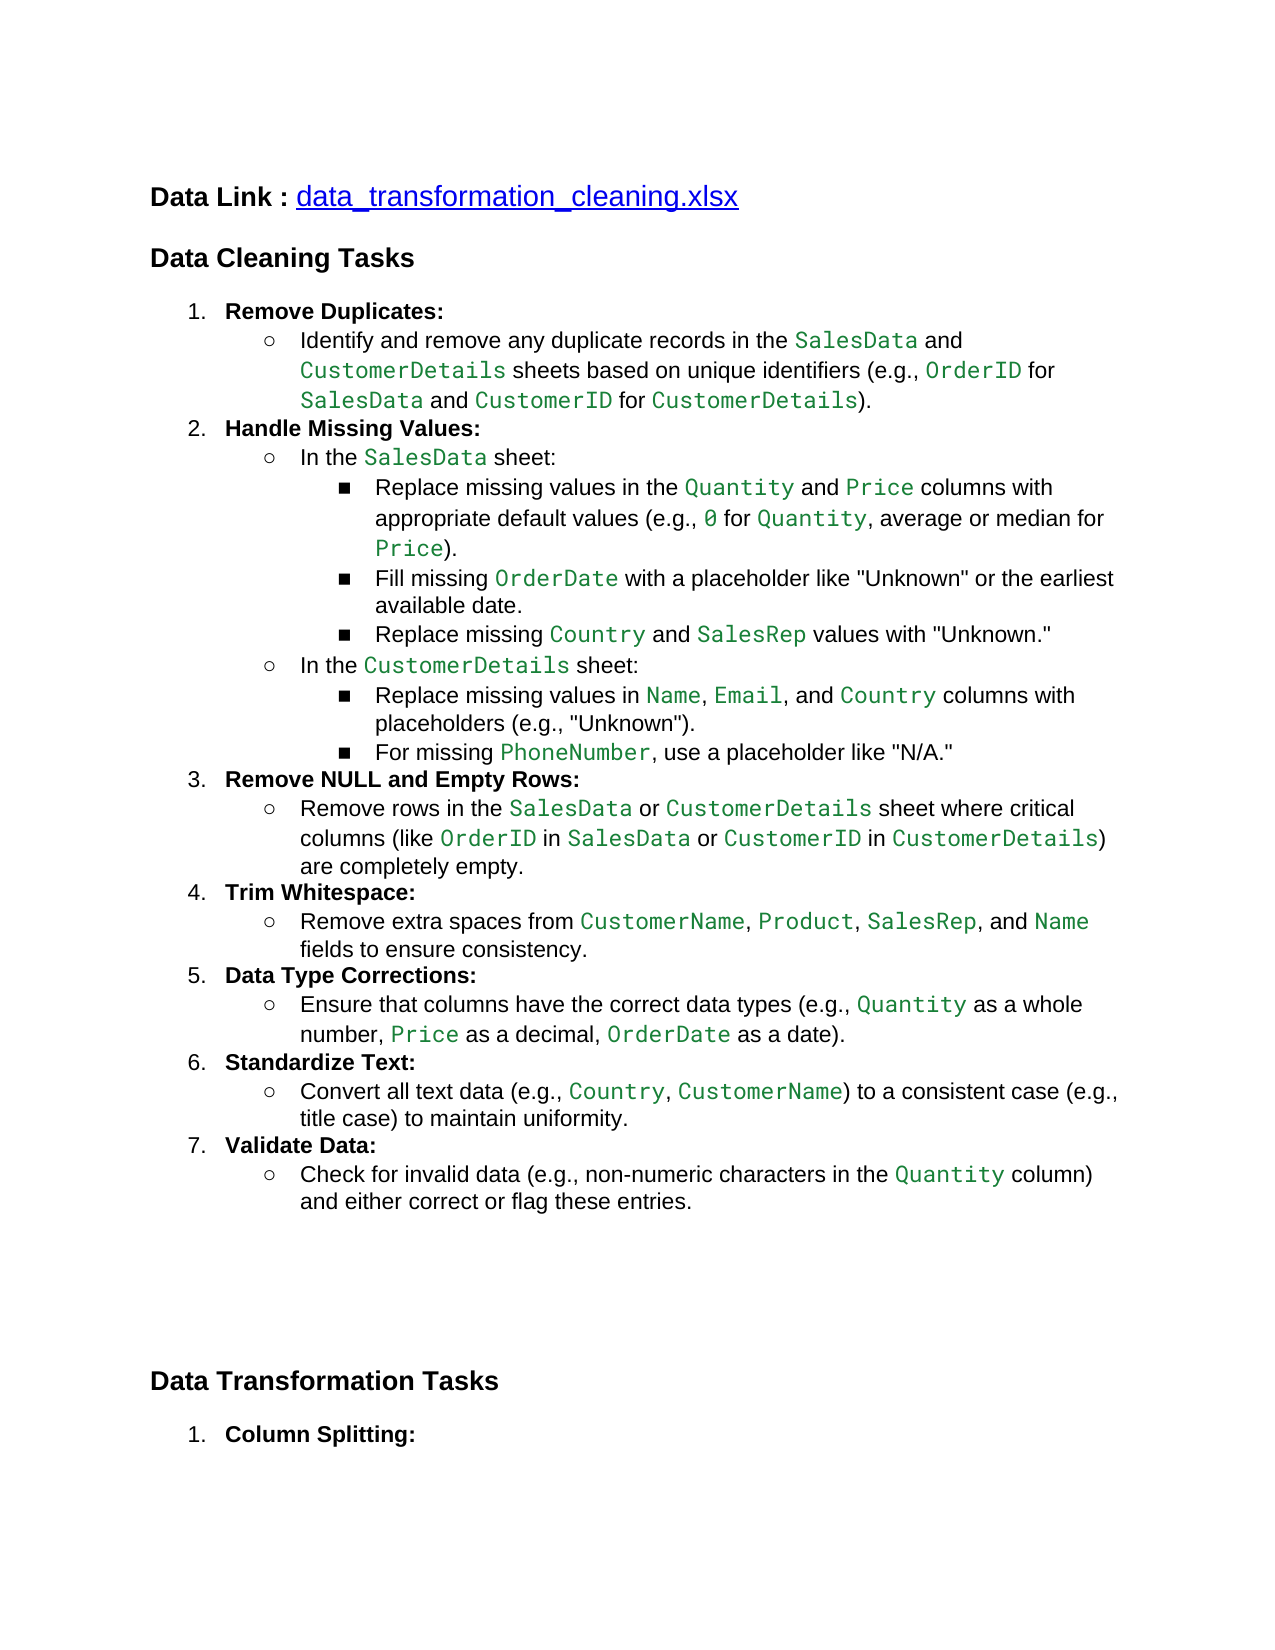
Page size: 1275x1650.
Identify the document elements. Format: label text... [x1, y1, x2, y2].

list Identify and remove any duplicate records in the SalesData and CustomerDetails sheets based on unique identifiers (e.g., OrderID for SalesData and CustomerID for CustomerDetails). [262, 324, 1125, 415]
list Replace missing values in the Quantity and Price columns with appropriate default values (e.g., 0 for Quantity, average or median for Price). [337, 472, 1125, 562]
list Remove rows in the SalesData or CustomerDetails sheet where critical columns (like OrderID in SalesData or CustomerID in CustomerDetails) are completely empty. [262, 792, 1125, 879]
list Remove Duplicates: [187, 298, 1125, 324]
list Handle Missing Values: [187, 415, 1125, 441]
list Fill missing OrderDate with a placeholder like "Unknown" or the earliest available date. [337, 562, 1125, 619]
subtitle Data Cleaning Tasks [150, 242, 1125, 273]
list In the SalesData sheet: [262, 441, 1125, 472]
list Replace missing Country and SalesRep values with "Unknown." [337, 619, 1125, 649]
list Trim Whitespace: [187, 879, 1125, 906]
subtitle Data Transformation Tasks [150, 1365, 1125, 1396]
list Convert all text data (e.g., Country, CustomerName) to a consistent case (e.g., title case) to maintain uniformity. [262, 1075, 1125, 1132]
list Remove NULL and Empty Rows: [187, 766, 1125, 792]
list Remove extra spaces from CustomerName, Product, SalesRep, and Name fields to ensure consistency. [262, 906, 1125, 962]
list Validate Data: [187, 1132, 1125, 1158]
list For missing PhoneNumber, use a placeholder like "N/A." [337, 736, 1125, 766]
list Check for invalid data (e.g., non-numeric characters in the Quantity column) and either correct or flag these entries. [262, 1158, 1125, 1215]
list Data Type Corrections: [187, 962, 1125, 988]
list In the CustomerDetails sheet: [262, 649, 1125, 679]
list Replace missing values in Name, Email, and Country columns with placeholders (e.g., "Unknown"). [337, 679, 1125, 736]
list Standardize Text: [187, 1049, 1125, 1075]
list Ensure that columns have the correct data types (e.g., Quantity as a whole number, Price as a decimal, OrderDate as a date). [262, 988, 1125, 1049]
subtitle Data Link : data_transformation_cleaning.xlsx [150, 179, 1125, 213]
list Column Splitting: [187, 1421, 1125, 1447]
